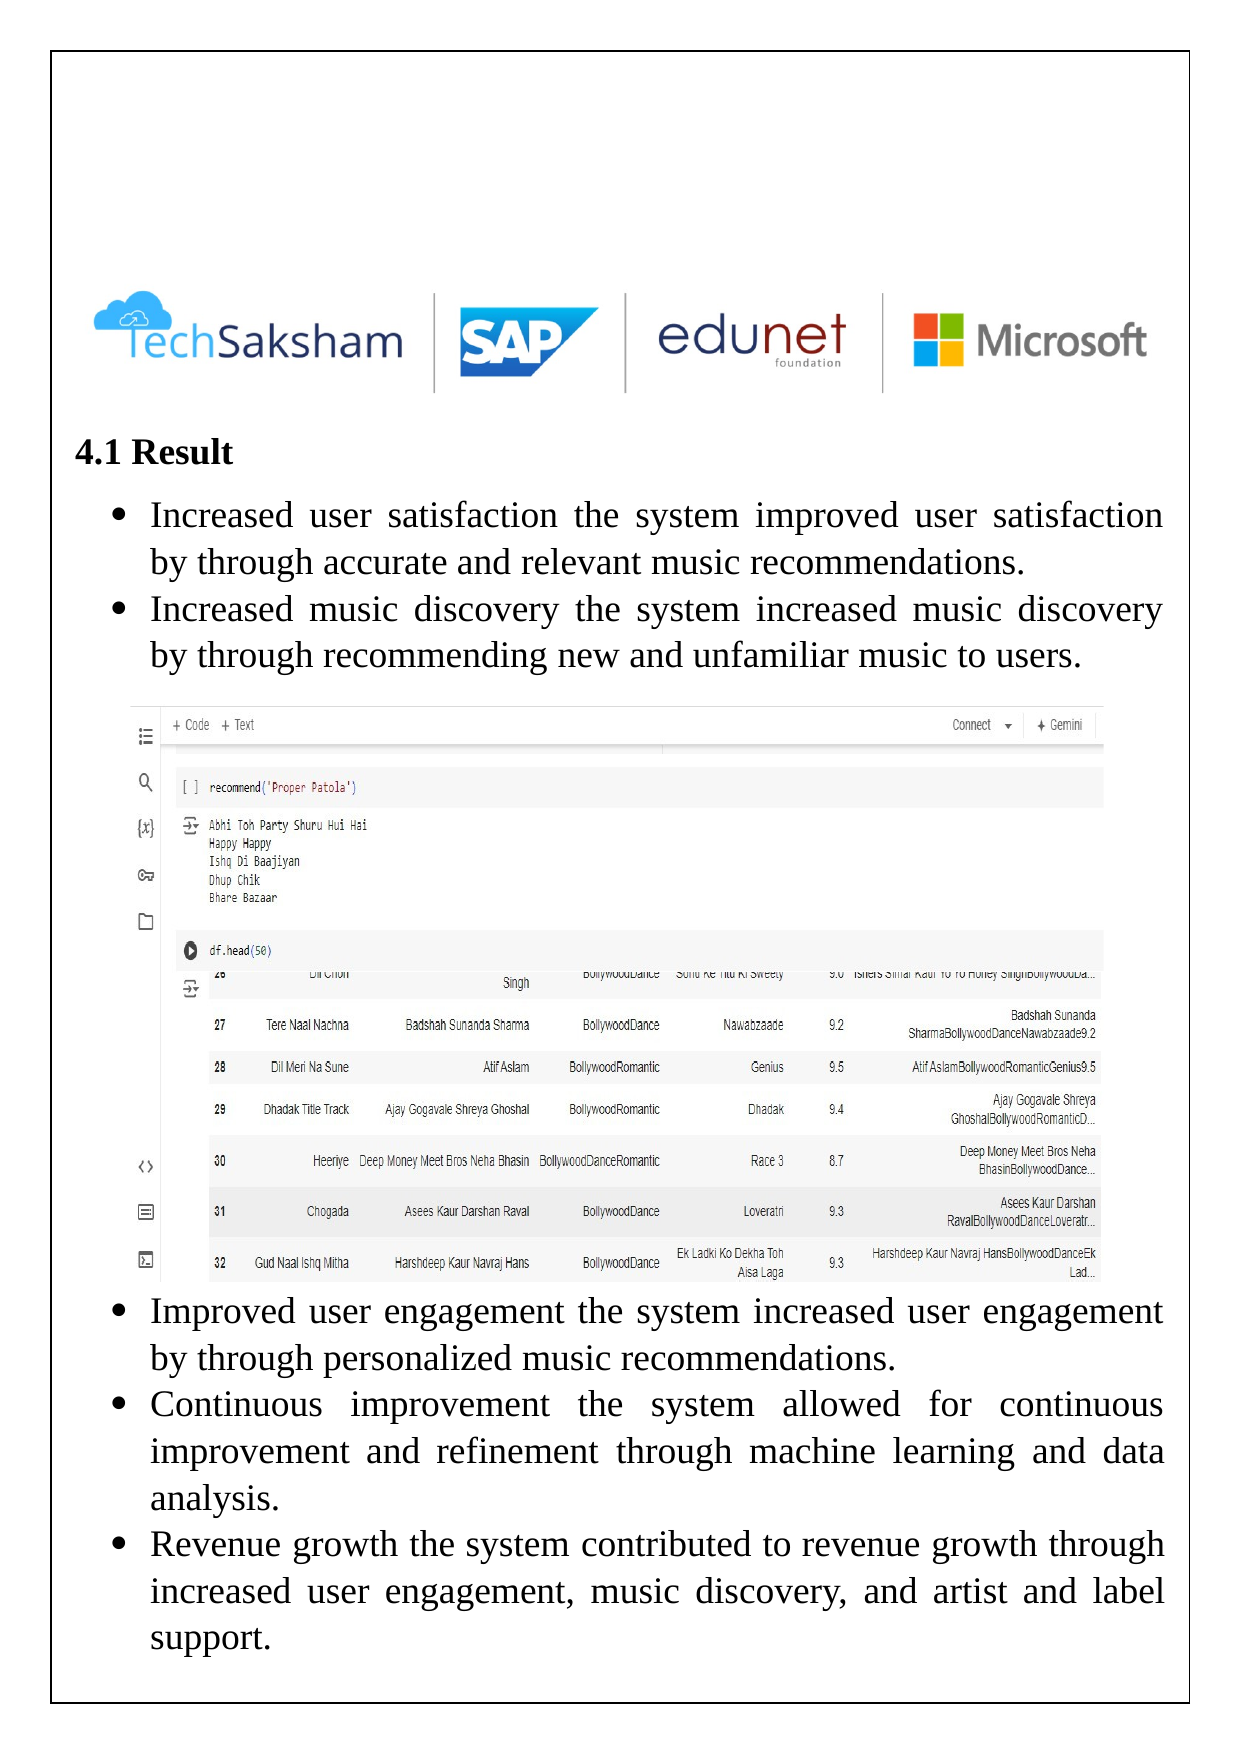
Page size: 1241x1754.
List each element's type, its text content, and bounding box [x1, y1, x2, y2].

list Increased user satisfaction the system improved user satisfaction by through accurate and relevant music recommendations. [112, 493, 1165, 583]
list Revenue growth the system contributed to revenue growth through increased user engagement, music discovery, and artist and label support. [112, 1521, 1165, 1658]
picture [75, 264, 1166, 411]
text 4.1 Result [75, 430, 1165, 473]
list Increased music discovery the system increased music discovery by through recommending new and unfamiliar music to users. [112, 586, 1165, 676]
picture [130, 704, 1104, 1282]
list Continuous improvement the system allowed for continuous improvement and refinement through machine learning and data analysis. [112, 1382, 1165, 1518]
